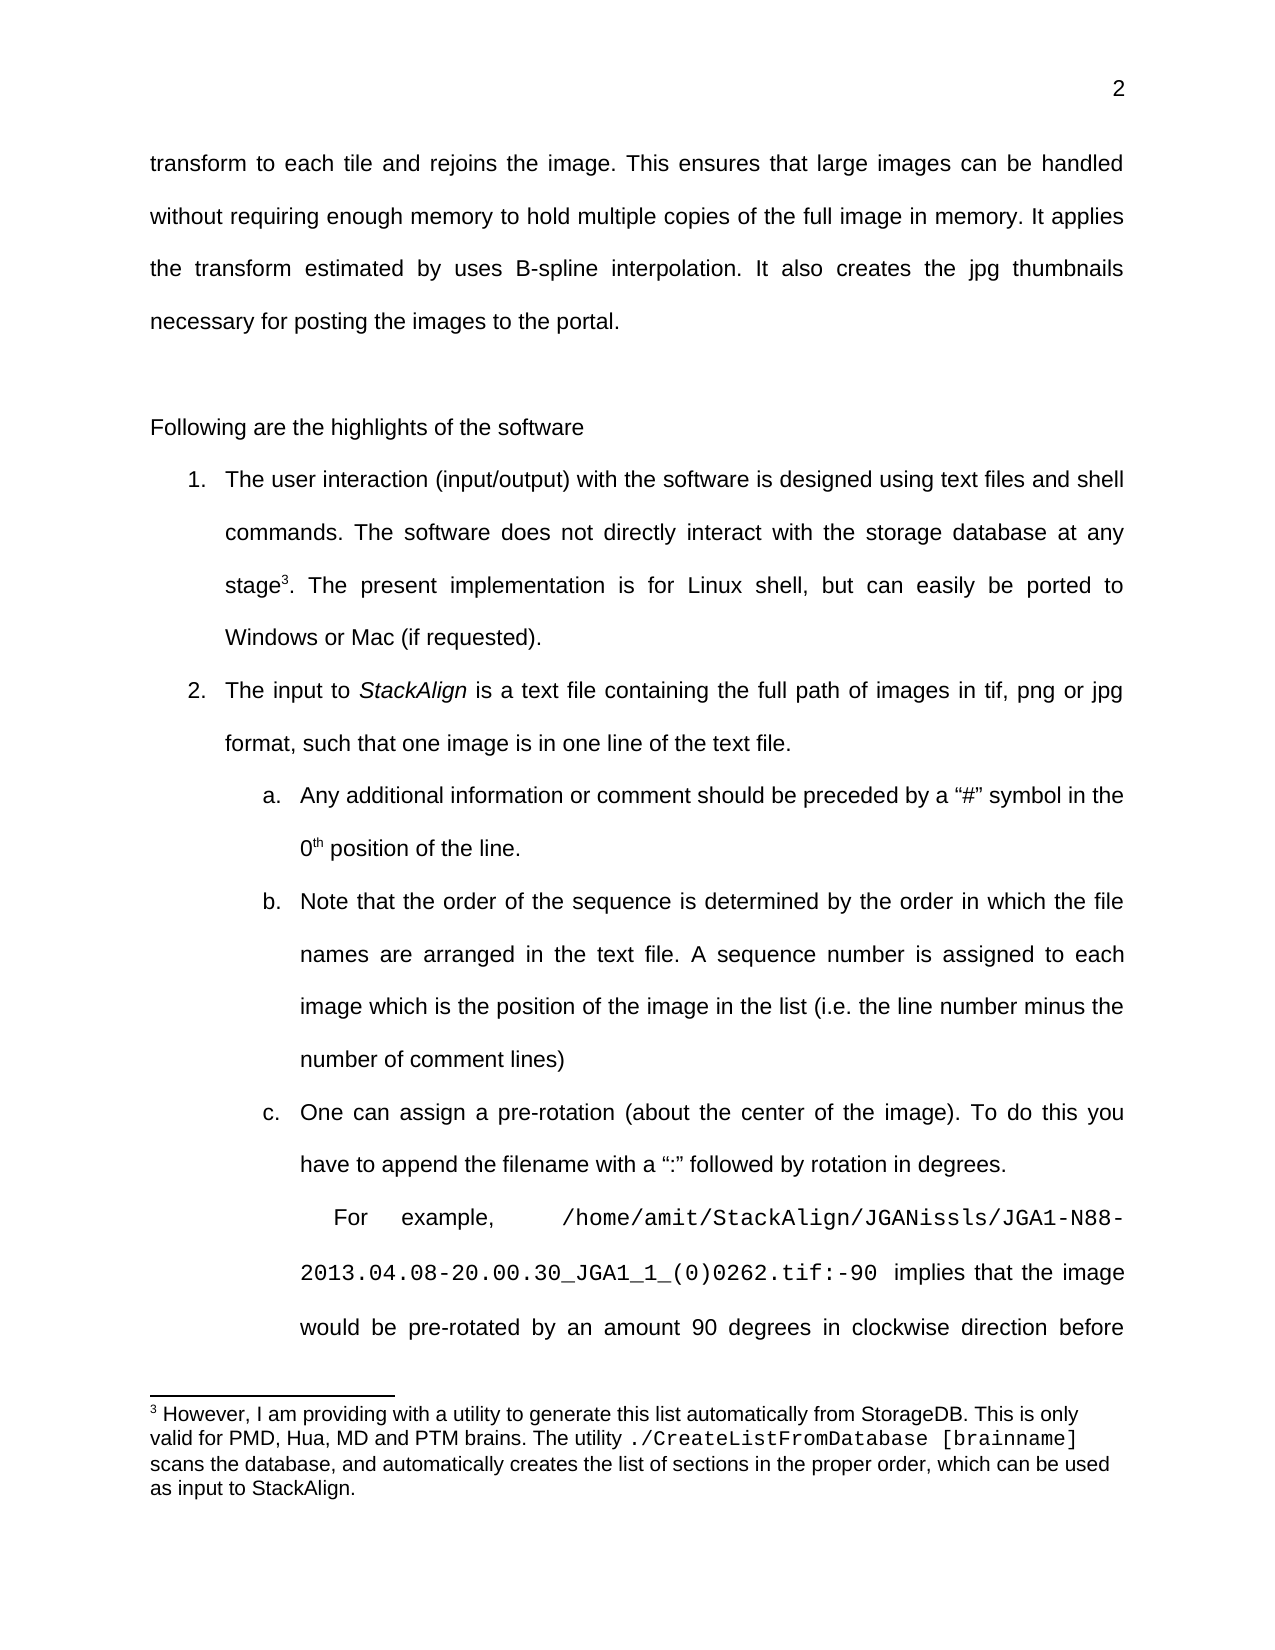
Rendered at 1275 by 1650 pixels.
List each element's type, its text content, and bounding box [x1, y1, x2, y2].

list One can assign a pre-rotation (about the center of the image). To do this you have to append the filename with a “:” followed by rotation in degrees. [262, 1099, 1125, 1178]
list The user interaction (input/output) with the software is designed using text files and shell commands. The software does not directly interact with the storage database at any stage. The present implementation is for Linux shell, but can easily be ported to Windows or Mac (if requested). [187, 466, 1125, 651]
list The input to StackAlign is a text file containing the full path of images in tif, png or jpg format, such that one image is in one line of the text file. [187, 677, 1125, 756]
text Following are the highlights of the software [150, 413, 1125, 440]
list Note that the order of the sequence is determined by the order in which the file names are arranged in the text file. A sequence number is assigned to each image which is the position of the image in the list (i.e. the line number minus the number of comment lines) [262, 888, 1125, 1072]
list Any additional information or comment should be preceded by a “#” symbol in the 0th position of the line. [262, 782, 1125, 862]
